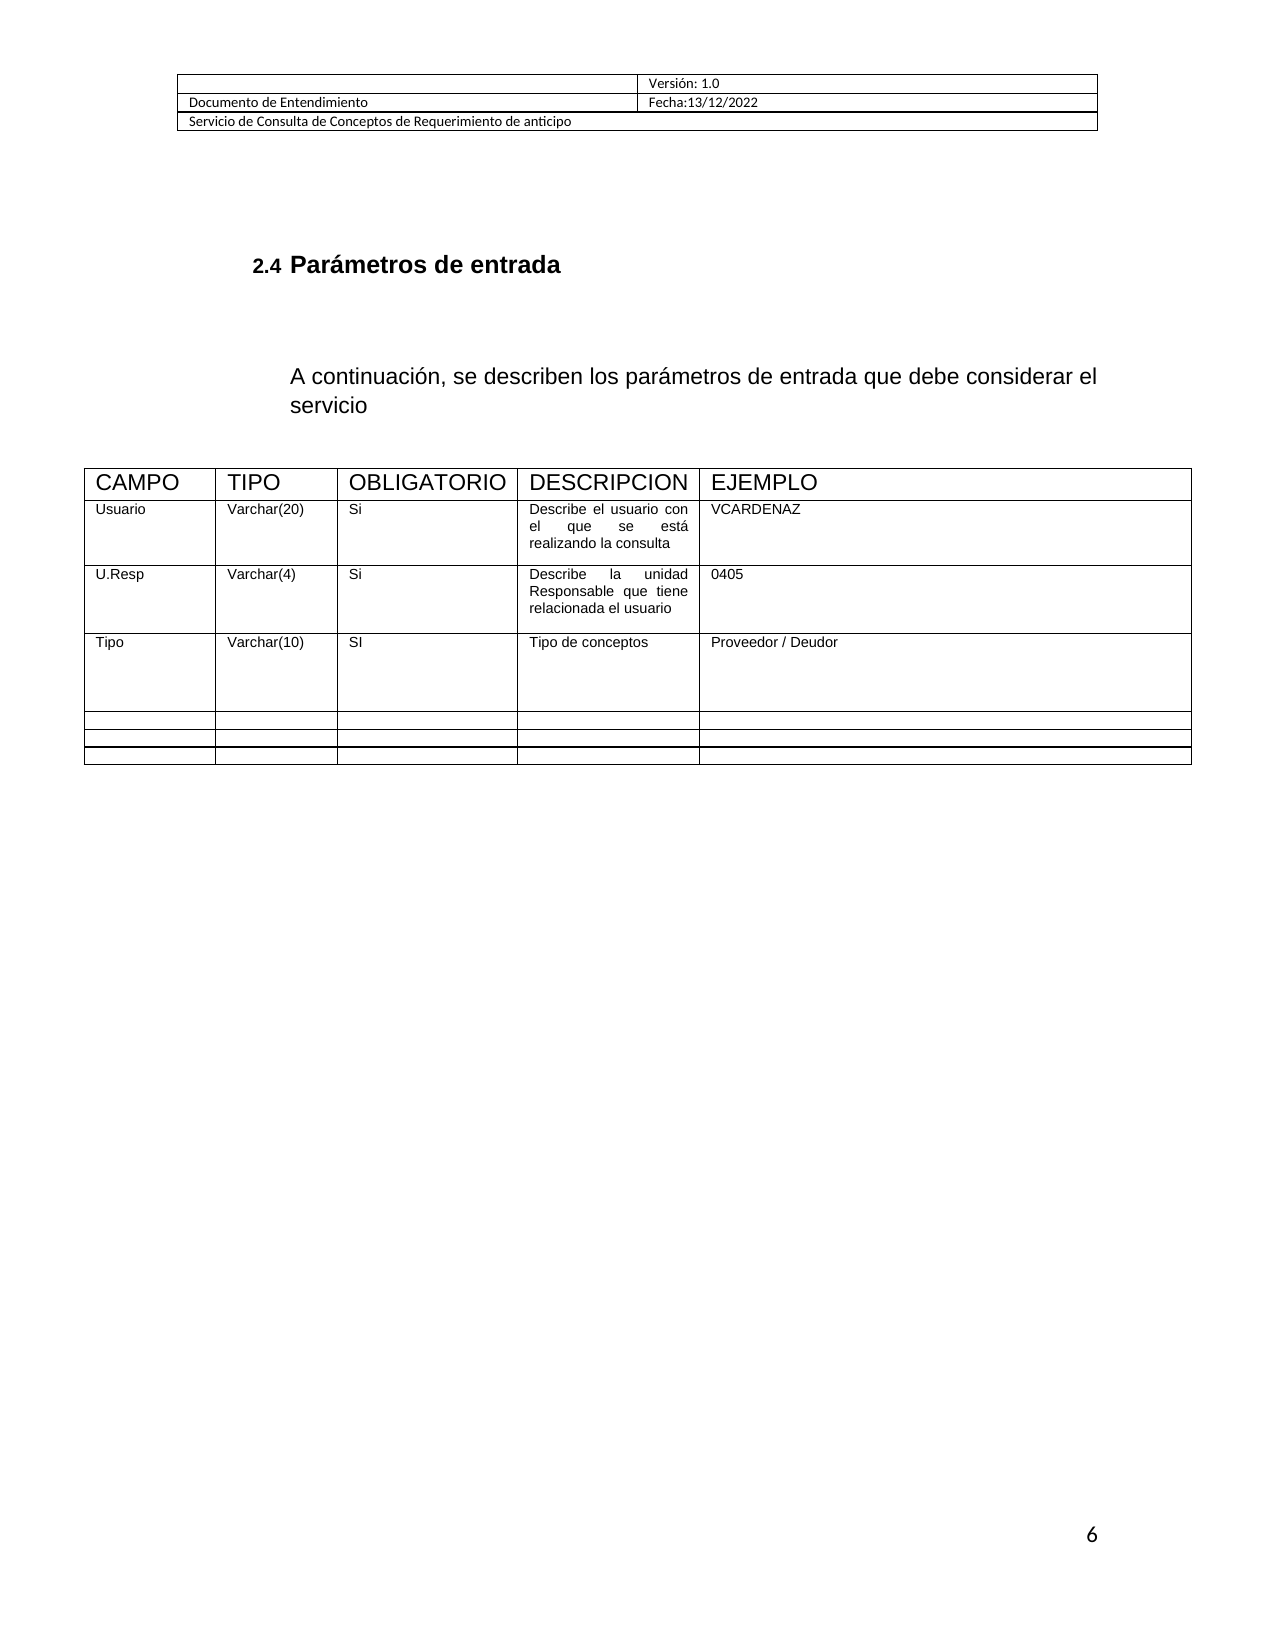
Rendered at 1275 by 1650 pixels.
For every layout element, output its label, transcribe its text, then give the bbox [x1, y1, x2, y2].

table_cell Si [338, 501, 517, 565]
list Parámetros de entrada [252, 249, 1098, 278]
table_cell Tipo [85, 634, 215, 711]
table_cell Varchar(10) [216, 634, 337, 711]
table_header DESCRIPCION [518, 469, 699, 500]
table_cell [338, 748, 517, 764]
table_cell Describe el usuario con el que se está realizando la consulta [518, 501, 699, 565]
table_cell [216, 712, 337, 729]
table_cell SI [338, 634, 517, 711]
table_cell [700, 748, 1191, 764]
table_cell Si [338, 566, 517, 633]
table_header CAMPO [85, 469, 215, 500]
table_cell VCARDENAZ [700, 501, 1191, 565]
table_cell [700, 712, 1191, 729]
table_cell [338, 712, 517, 729]
table_cell Varchar(4) [216, 566, 337, 633]
table_cell [216, 730, 337, 746]
table_cell [338, 730, 517, 746]
table_cell Usuario [85, 501, 215, 565]
table_cell [700, 730, 1191, 746]
list A continuación, se describen los parámetros de entrada que debe considerar el servicio [290, 363, 1098, 418]
table_cell Tipo de conceptos [518, 634, 699, 711]
table_cell 0405 [700, 566, 1191, 633]
table_cell [518, 748, 699, 764]
table_cell U.Resp [85, 566, 215, 633]
table_header OBLIGATORIO [338, 469, 517, 500]
table_cell [518, 730, 699, 746]
table_cell [85, 748, 215, 764]
table_cell Varchar(20) [216, 501, 337, 565]
table_cell [216, 748, 337, 764]
table_cell Describe la unidad Responsable que tiene relacionada el usuario [518, 566, 699, 633]
table_header EJEMPLO [700, 469, 1191, 500]
table_cell [85, 712, 215, 729]
table_cell Proveedor / Deudor [700, 634, 1191, 711]
table_header TIPO [216, 469, 337, 500]
table_cell [85, 730, 215, 746]
table_cell [518, 712, 699, 729]
